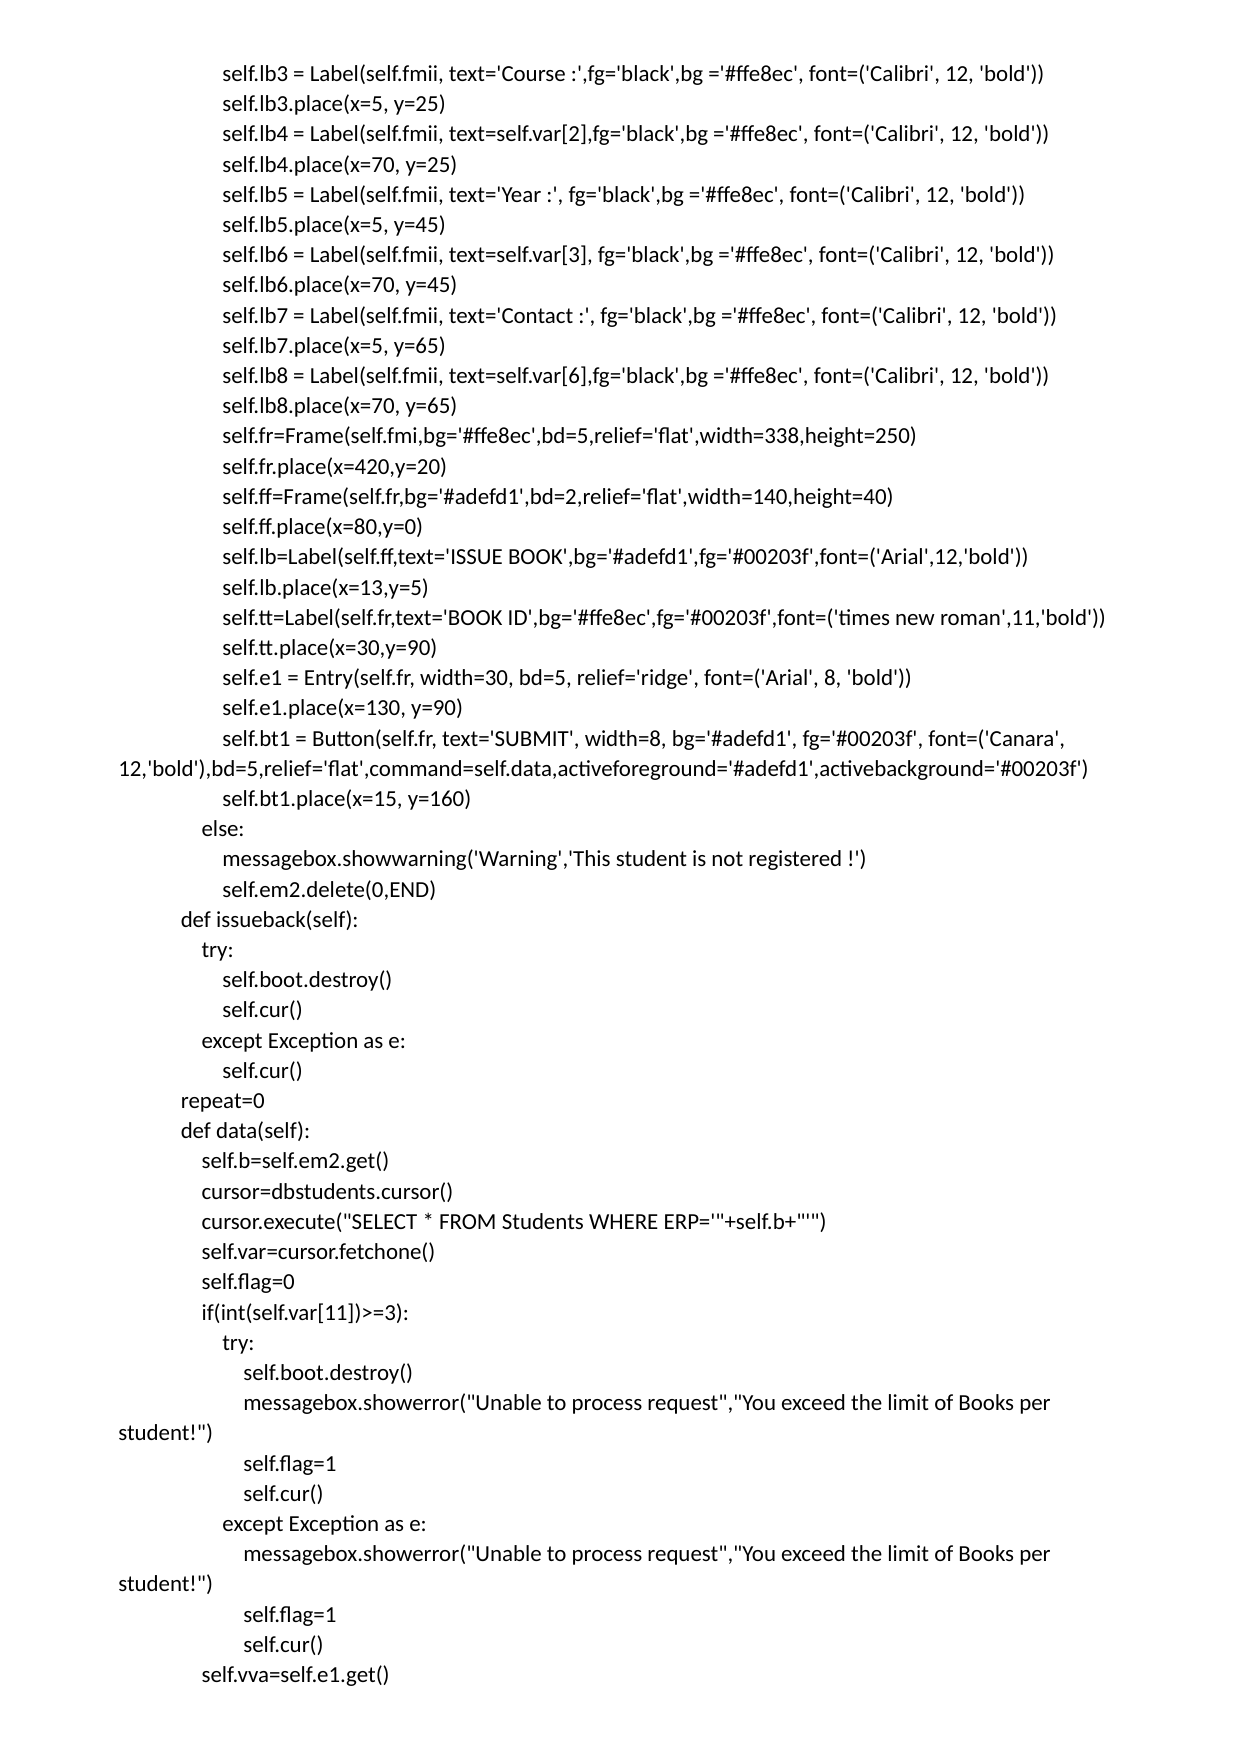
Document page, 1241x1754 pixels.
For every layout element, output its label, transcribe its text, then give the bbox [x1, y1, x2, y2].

text self.lb4.place(x=70, y=25) [118, 150, 1122, 178]
text self.lb4 = Label(self.fmii, text=self.var[2],fg='black',bg ='#ffe8ec', font=('Calibri', 12, 'bold')) [118, 119, 1122, 147]
text messagebox.showerror("Unable to process request","You exceed the limit of Books per student!") [118, 1539, 1122, 1597]
text self.ff=Frame(self.fr,bg='#adefd1',bd=2,relief='flat',width=140,height=40) [118, 482, 1122, 510]
text self.lb3.place(x=5, y=25) [118, 89, 1122, 117]
text self.var=cursor.fetchone() [118, 1237, 1122, 1265]
text messagebox.showerror("Unable to process request","You exceed the limit of Books per student!") [118, 1388, 1122, 1446]
text repeat=0 [118, 1086, 1122, 1114]
text self.em2.delete(0,END) [118, 875, 1122, 903]
text self.e1.place(x=130, y=90) [118, 693, 1122, 721]
text except Exception as e: [118, 1509, 1122, 1537]
text self.cur() [118, 1630, 1122, 1658]
text messagebox.showwarning('Warning','This student is not registered !') [118, 844, 1122, 872]
text self.lb=Label(self.ff,text='ISSUE BOOK',bg='#adefd1',fg='#00203f',font=('Arial',12,'bold')) [118, 542, 1122, 570]
text self.bt1.place(x=15, y=160) [118, 784, 1122, 812]
text else: [118, 814, 1122, 842]
text def issueback(self): [118, 905, 1122, 933]
text self.fr.place(x=420,y=20) [118, 452, 1122, 480]
text self.lb7.place(x=5, y=65) [118, 331, 1122, 359]
text self.tt.place(x=30,y=90) [118, 633, 1122, 661]
text self.ff.place(x=80,y=0) [118, 512, 1122, 540]
text cursor.execute("SELECT * FROM Students WHERE ERP='"+self.b+"'") [118, 1207, 1122, 1235]
text self.flag=1 [118, 1449, 1122, 1477]
text if(int(self.var[11])>=3): [118, 1298, 1122, 1326]
text cursor=dbstudents.cursor() [118, 1177, 1122, 1205]
text self.lb8 = Label(self.fmii, text=self.var[6],fg='black',bg ='#ffe8ec', font=('Calibri', 12, 'bold')) [118, 361, 1122, 389]
text self.lb.place(x=13,y=5) [118, 573, 1122, 601]
text self.boot.destroy() [118, 1358, 1122, 1386]
text self.cur() [118, 996, 1122, 1023]
text self.lb3 = Label(self.fmii, text='Course :',fg='black',bg ='#ffe8ec', font=('Calibri', 12, 'bold')) [118, 59, 1122, 87]
text self.lb8.place(x=70, y=65) [118, 391, 1122, 419]
text self.lb6 = Label(self.fmii, text=self.var[3], fg='black',bg ='#ffe8ec', font=('Calibri', 12, 'bold')) [118, 240, 1122, 268]
text def data(self): [118, 1116, 1122, 1144]
text self.lb7 = Label(self.fmii, text='Contact :', fg='black',bg ='#ffe8ec', font=('Calibri', 12, 'bold')) [118, 301, 1122, 329]
text except Exception as e: [118, 1026, 1122, 1054]
text self.lb6.place(x=70, y=45) [118, 271, 1122, 298]
text self.boot.destroy() [118, 965, 1122, 993]
text self.flag=0 [118, 1267, 1122, 1295]
text self.e1 = Entry(self.fr, width=30, bd=5, relief='ridge', font=('Arial', 8, 'bold')) [118, 663, 1122, 691]
text self.flag=1 [118, 1600, 1122, 1628]
text self.fr=Frame(self.fmi,bg='#ffe8ec',bd=5,relief='flat',width=338,height=250) [118, 422, 1122, 449]
text self.tt=Label(self.fr,text='BOOK ID',bg='#ffe8ec',fg='#00203f',font=('times new roman',11,'bold')) [118, 603, 1122, 631]
text try: [118, 1328, 1122, 1356]
text self.cur() [118, 1479, 1122, 1507]
text self.lb5.place(x=5, y=45) [118, 210, 1122, 238]
text self.bt1 = Button(self.fr, text='SUBMIT', width=8, bg='#adefd1', fg='#00203f', font=('Canara', 12,'bold'),bd=5,relief='flat',command=self.data,activeforeground='#adefd1',activebackground='#00203f') [118, 724, 1122, 782]
text self.vva=self.e1.get() [118, 1660, 1122, 1688]
text self.cur() [118, 1056, 1122, 1084]
text self.b=self.em2.get() [118, 1147, 1122, 1174]
text try: [118, 935, 1122, 963]
text self.lb5 = Label(self.fmii, text='Year :', fg='black',bg ='#ffe8ec', font=('Calibri', 12, 'bold')) [118, 180, 1122, 208]
